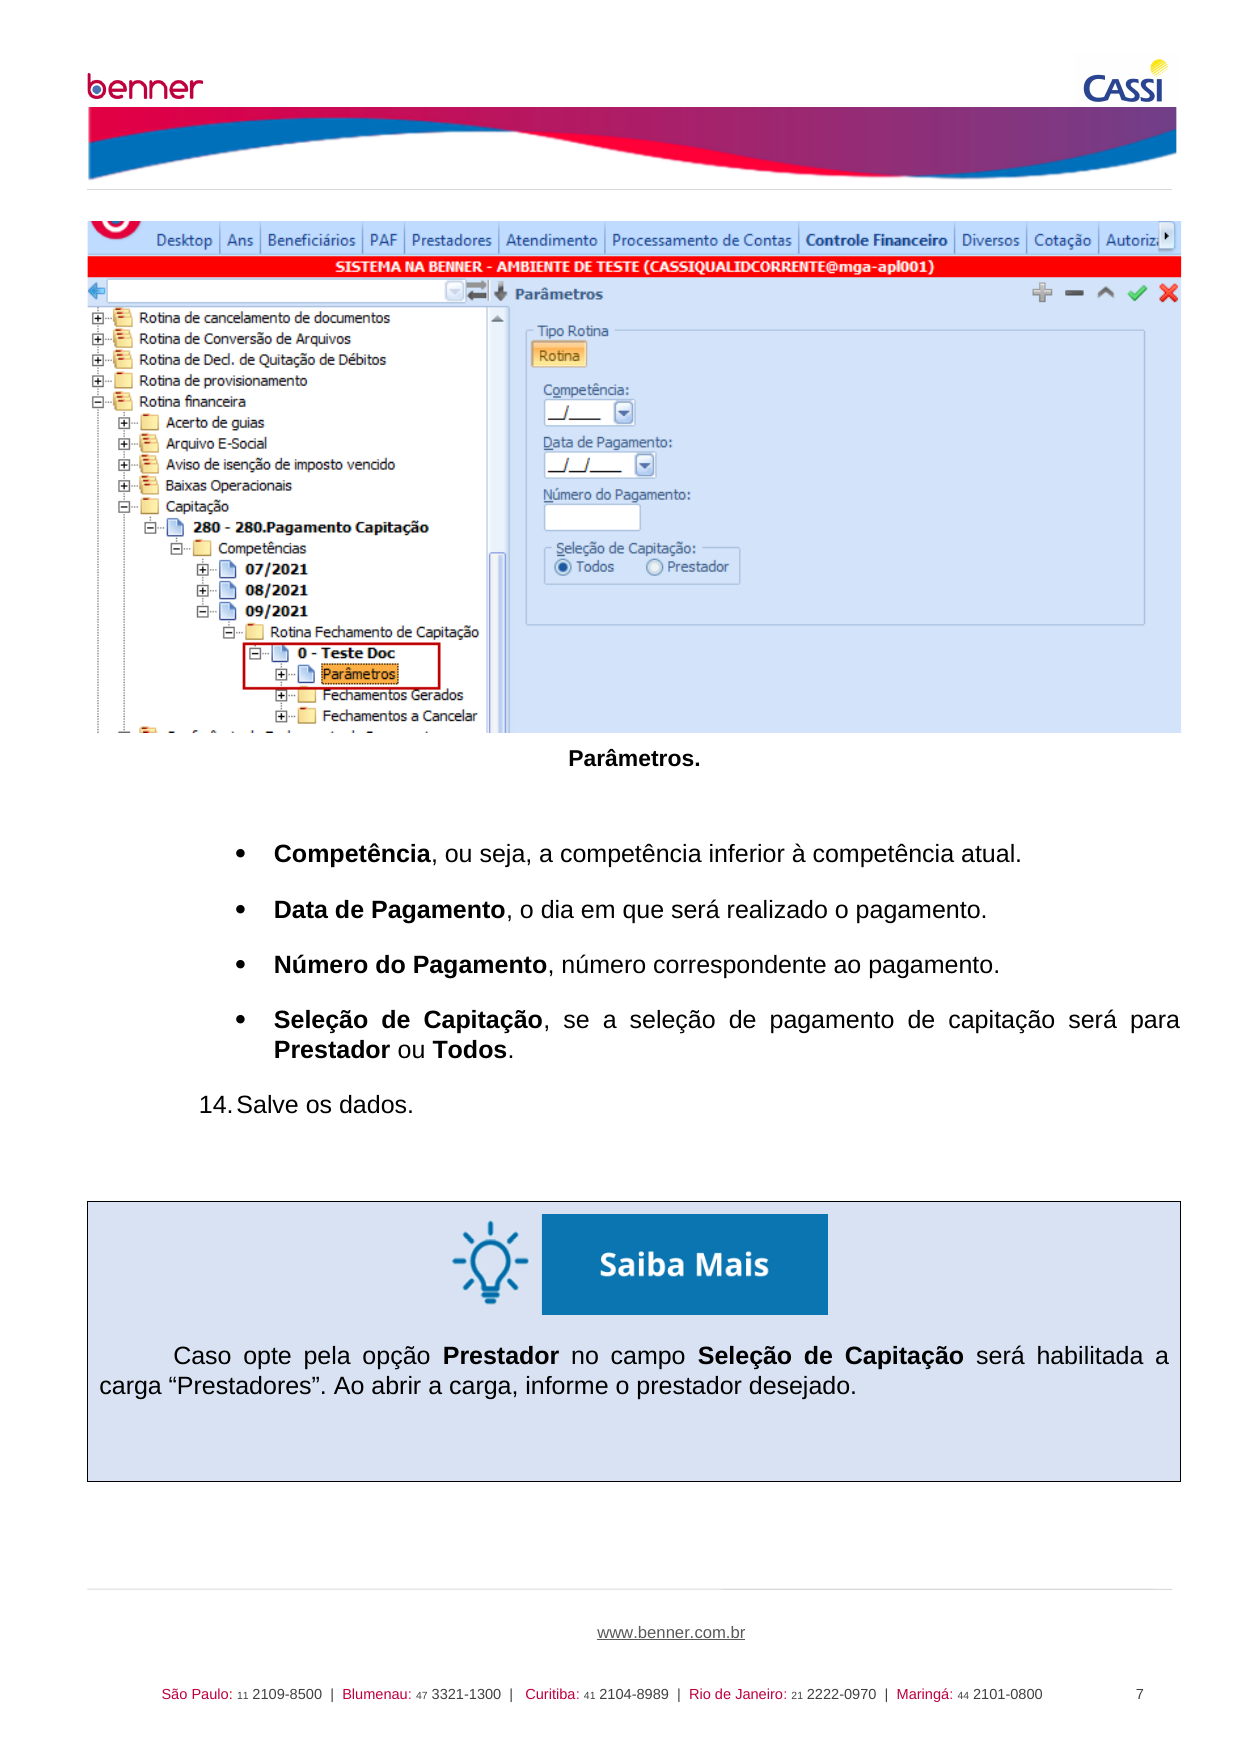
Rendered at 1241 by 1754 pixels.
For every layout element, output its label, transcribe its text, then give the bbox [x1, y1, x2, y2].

picture [87, 53, 1181, 183]
list Seleção de Capitação, se a seleção de pagamento de capitação será para Prestador ou Todos. [236, 1005, 1181, 1064]
picture [440, 1214, 828, 1315]
list Competência, ou seja, a competência inferior à competência atual. [236, 839, 1181, 868]
picture [87, 221, 1182, 733]
list Data de Pagamento, o dia em que será realizado o pagamento. [236, 894, 1181, 923]
list Salve os dados. [199, 1090, 1181, 1119]
text Parâmetros. [87, 745, 1181, 772]
list Número do Pagamento, número correspondente ao pagamento. [236, 950, 1181, 979]
